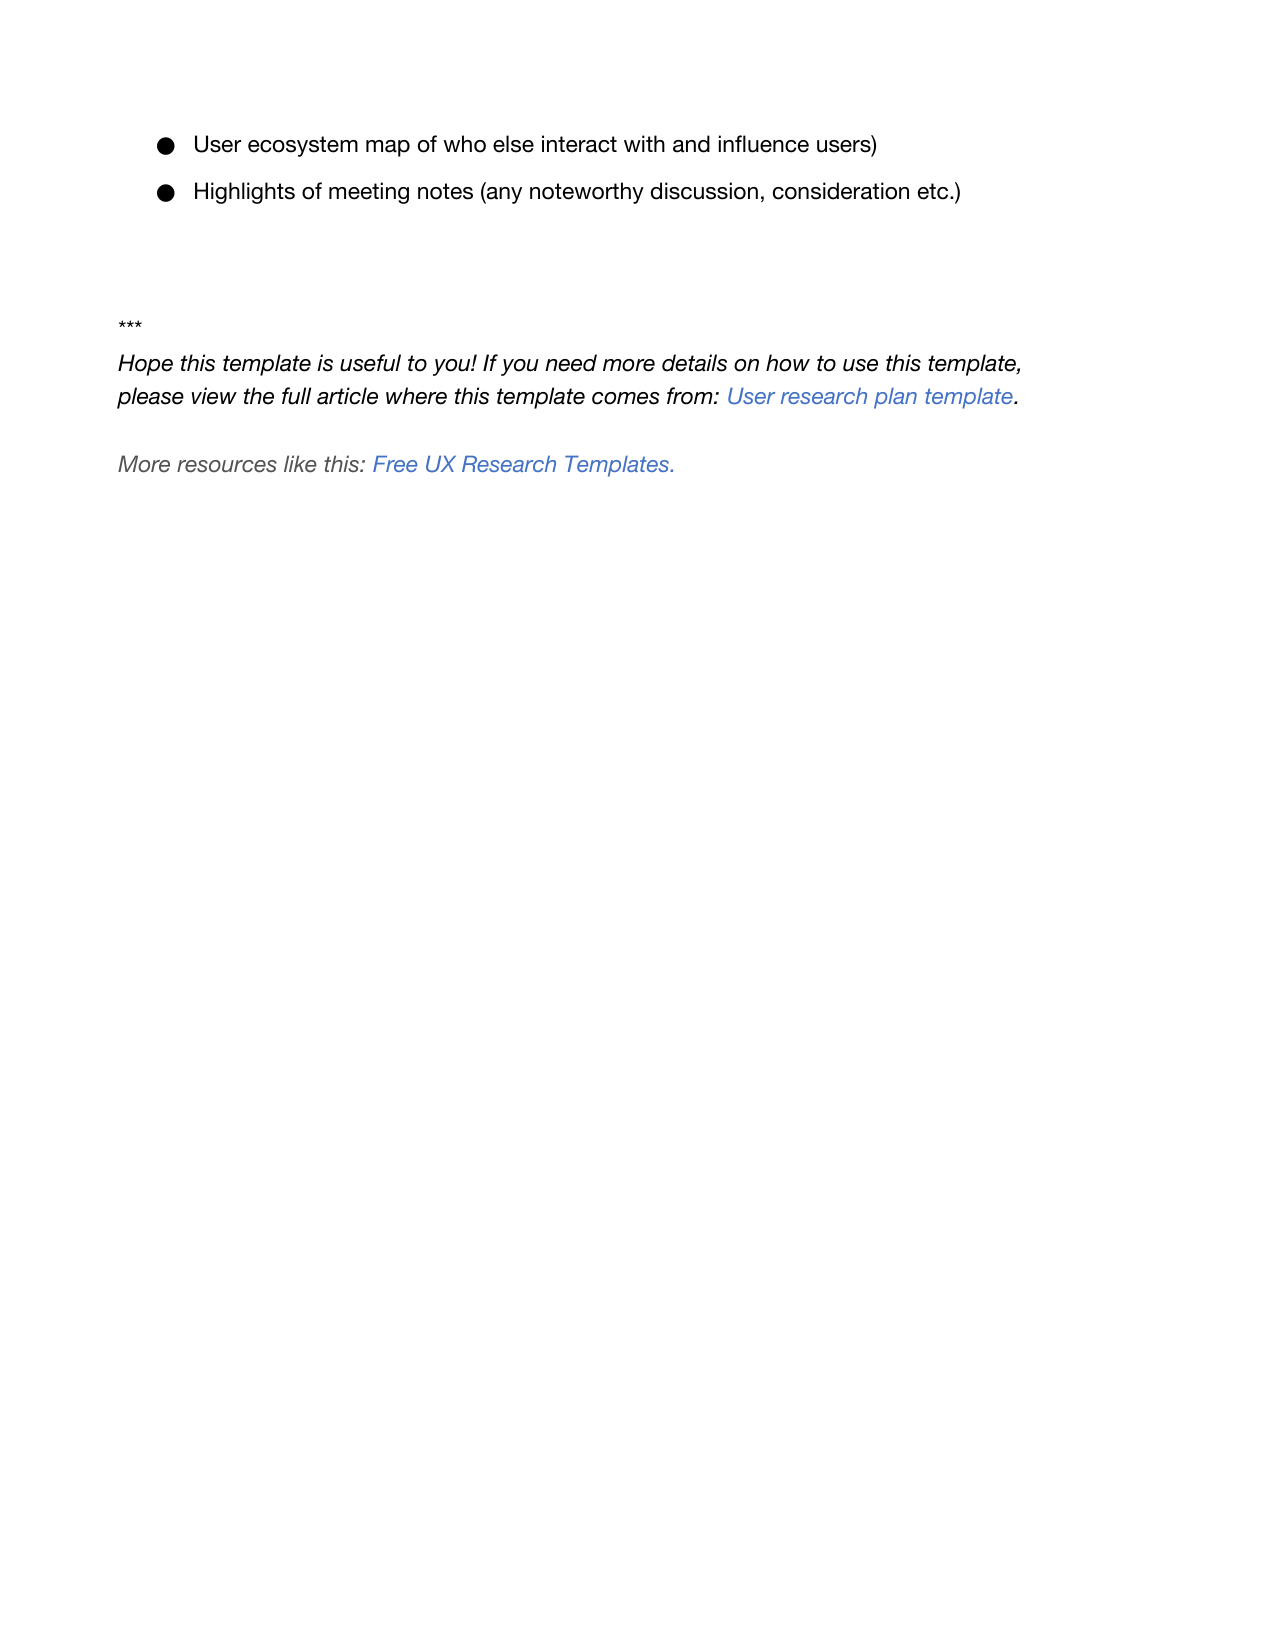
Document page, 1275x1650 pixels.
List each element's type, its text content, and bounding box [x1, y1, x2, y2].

list User ecosystem map of who else interact with and influence users) [156, 118, 1157, 165]
text More resources like this: Free UX Research Templates. [118, 450, 1093, 479]
text Hope this template is useful to you! If you need more details on how to use this template, please view the full article where this template comes from: User research plan template. [118, 349, 1093, 411]
list Highlights of meeting notes (any noteworthy discussion, consideration etc.) [156, 165, 1157, 212]
text *** [118, 315, 1093, 344]
